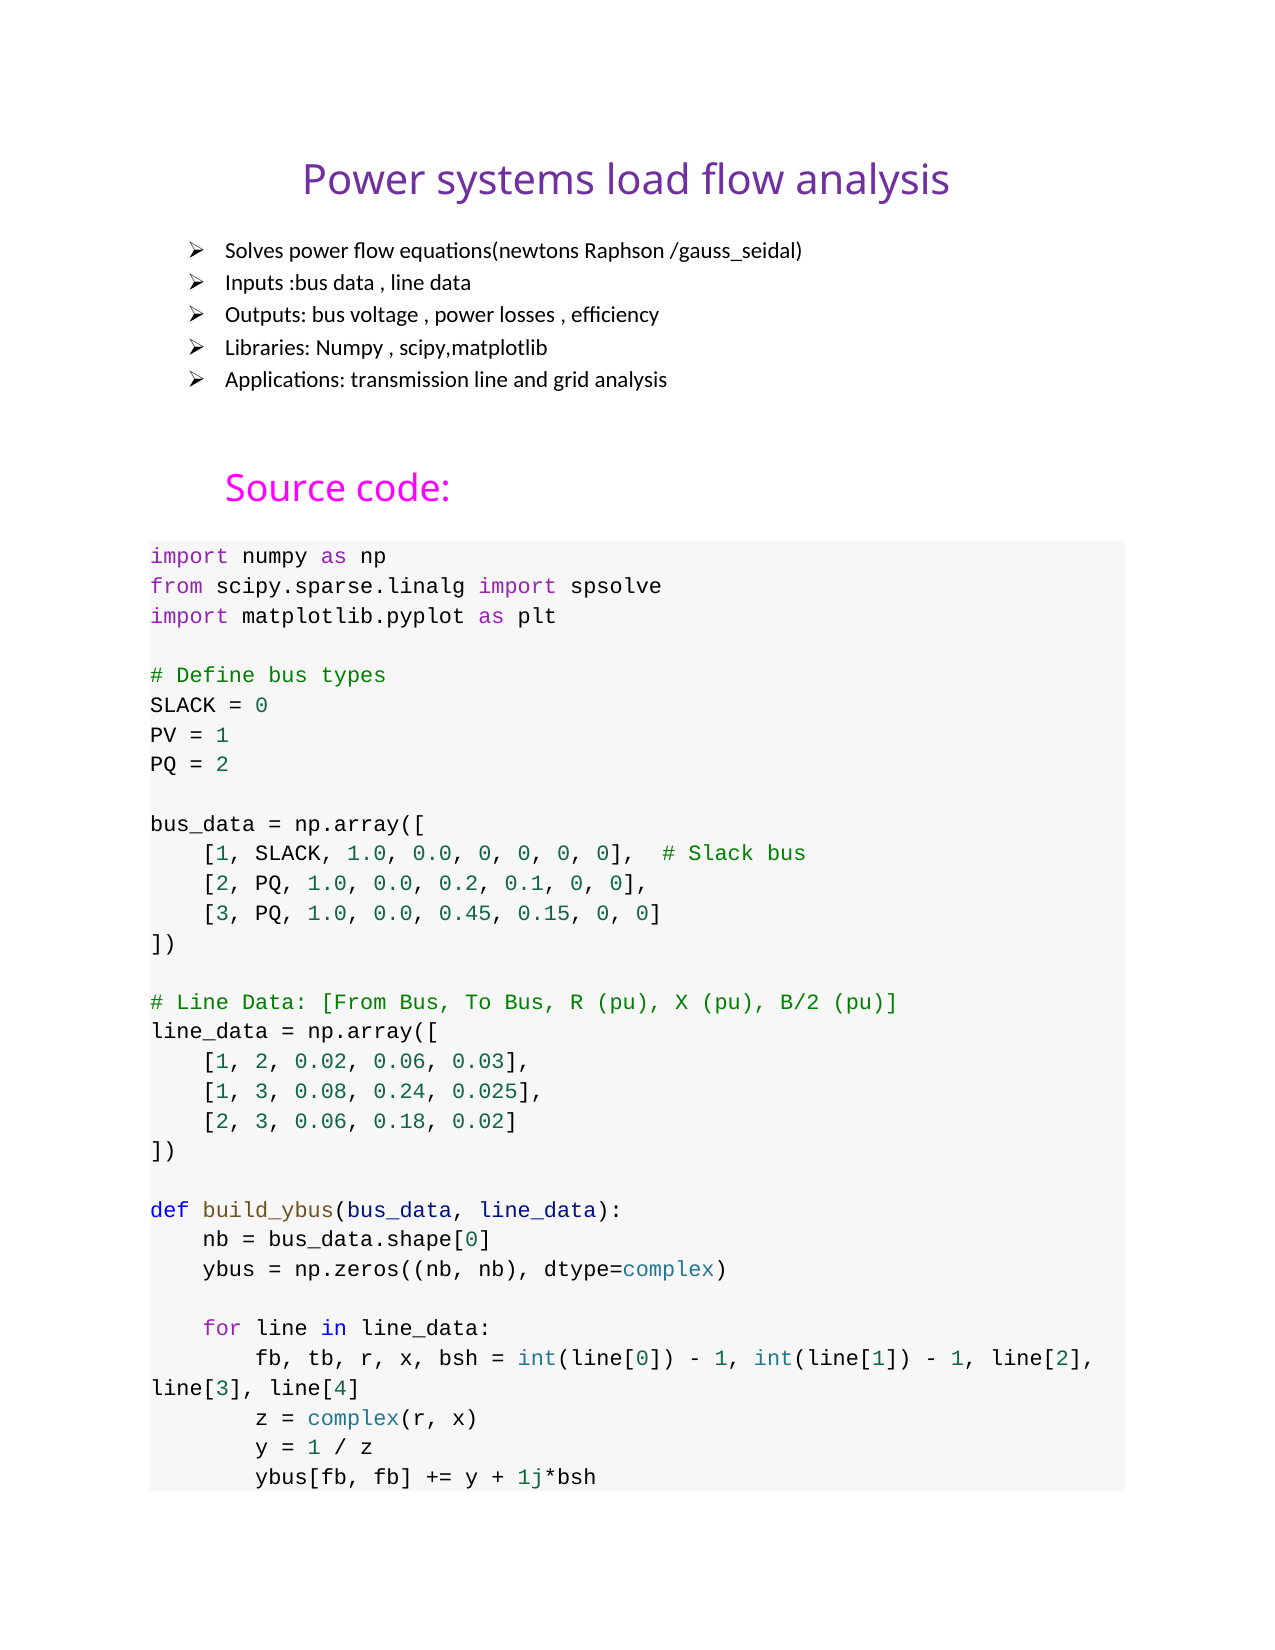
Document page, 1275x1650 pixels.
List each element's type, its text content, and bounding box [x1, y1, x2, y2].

text SLACK = 0 [150, 689, 1125, 719]
text ybus = np.zeros((nb, nb), dtype=complex) [150, 1253, 1125, 1283]
list Applications: transmission line and grid analysis [187, 365, 1125, 393]
text # Define bus types [150, 659, 1125, 689]
text [2, PQ, 1.0, 0.0, 0.2, 0.1, 0, 0], [150, 867, 1125, 897]
list Solves power flow equations(newtons Raphson /gauss_seidal) [187, 236, 1125, 264]
text from scipy.sparse.linalg import spsolve [150, 571, 1125, 600]
text ]) [150, 927, 1125, 956]
list Source code: [225, 461, 1125, 512]
list Inputs :bus data , line data [187, 268, 1125, 296]
text [1, 2, 0.02, 0.06, 0.03], [150, 1046, 1125, 1075]
text # Line Data: [From Bus, To Bus, R (pu), X (pu), B/2 (pu)] [150, 986, 1125, 1016]
text line_data = np.array([ [150, 1016, 1125, 1046]
text PV = 1 [150, 719, 1125, 749]
text z = complex(r, x) [150, 1402, 1125, 1431]
text for line in line_data: [150, 1313, 1125, 1342]
list Outputs: bus voltage , power losses , efficiency [187, 300, 1125, 328]
text [1, 3, 0.08, 0.24, 0.025], [150, 1075, 1125, 1105]
text [2, 3, 0.06, 0.18, 0.02] [150, 1105, 1125, 1134]
text ybus[fb, fb] += y + 1j*bsh [150, 1461, 1125, 1491]
text [3, PQ, 1.0, 0.0, 0.45, 0.15, 0, 0] [150, 897, 1125, 927]
text [1, SLACK, 1.0, 0.0, 0, 0, 0, 0], # Slack bus [150, 838, 1125, 867]
text PQ = 2 [150, 749, 1125, 778]
list Libraries: Numpy , scipy,matplotlib [187, 333, 1125, 361]
text fb, tb, r, x, bsh = int(line[0]) - 1, int(line[1]) - 1, line[2], line[3], line[4] [150, 1342, 1125, 1402]
text Power systems load flow analysis [150, 150, 1125, 207]
text import numpy as np [150, 541, 1125, 571]
text def build_ybus(bus_data, line_data): [150, 1194, 1125, 1224]
text bus_data = np.array([ [150, 808, 1125, 838]
text ]) [150, 1134, 1125, 1164]
text nb = bus_data.shape[0] [150, 1224, 1125, 1253]
text y = 1 / z [150, 1431, 1125, 1461]
text import matplotlib.pyplot as plt [150, 600, 1125, 630]
